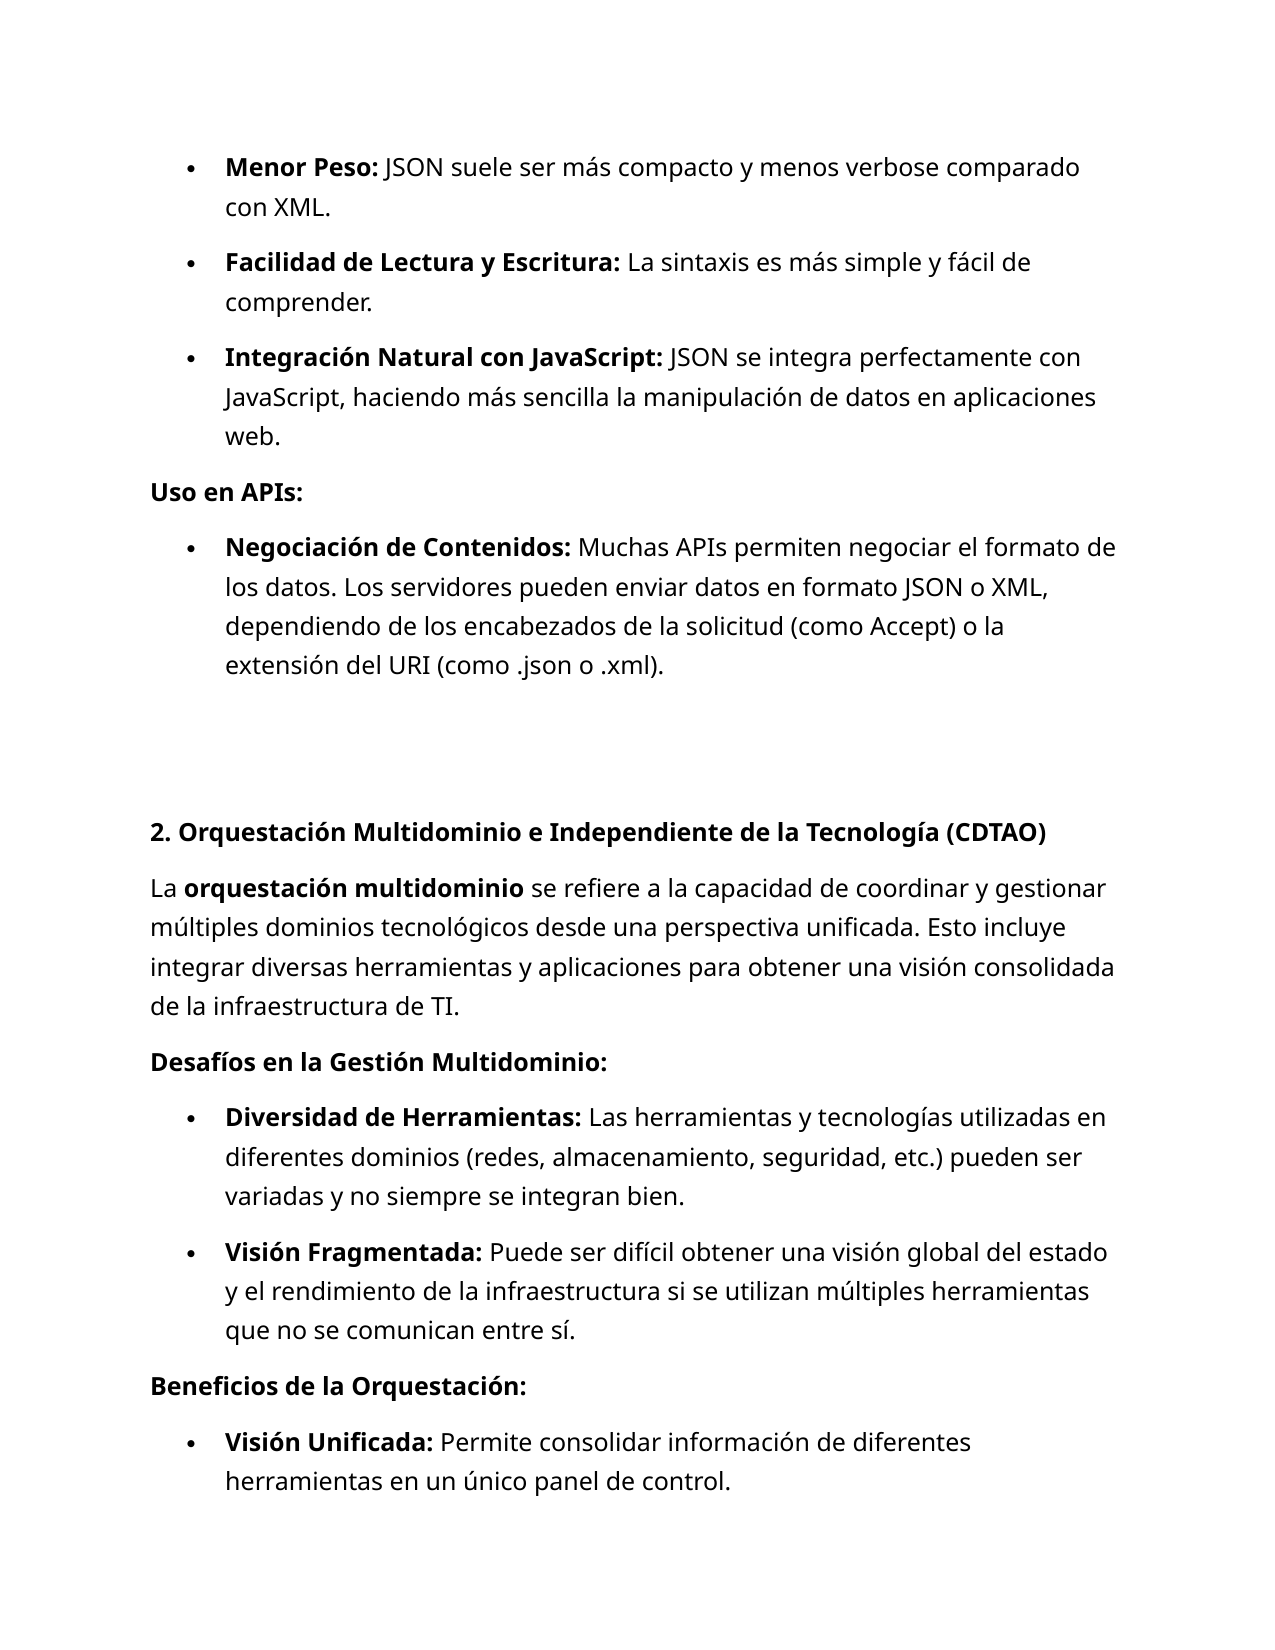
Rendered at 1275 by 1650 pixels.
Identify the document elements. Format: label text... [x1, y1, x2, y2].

text Beneficios de la Orquestación: [150, 1368, 1125, 1402]
list Facilidad de Lectura y Escritura: La sintaxis es más simple y fácil de comprender. [187, 245, 1125, 318]
text Uso en APIs: [150, 474, 1125, 508]
list Visión Unificada: Permite consolidar información de diferentes herramientas en un único panel de control. [187, 1424, 1125, 1497]
list Visión Fragmentada: Puede ser difícil obtener una visión global del estado y el rendimiento de la infraestructura si se utilizan múltiples herramientas que no se comunican entre sí. [187, 1234, 1125, 1347]
list Integración Natural con JavaScript: JSON se integra perfectamente con JavaScript, haciendo más sencilla la manipulación de datos en aplicaciones web. [187, 340, 1125, 452]
text 2. Orquestación Multidominio e Independiente de la Tecnología (CDTAO) [150, 815, 1125, 849]
text La orquestación multidominio se refiere a la capacidad de coordinar y gestionar múltiples dominios tecnológicos desde una perspectiva unificada. Esto incluye integrar diversas herramientas y aplicaciones para obtener una visión consolidada de la infraestructura de TI. [150, 871, 1125, 1022]
list Negociación de Contenidos: Muchas APIs permiten negociar el formato de los datos. Los servidores pueden enviar datos en formato JSON o XML, dependiendo de los encabezados de la solicitud (como Accept) o la extensión del URI (como .json o .xml). [187, 530, 1125, 682]
list Menor Peso: JSON suele ser más compacto y menos verbose comparado con XML. [187, 150, 1125, 223]
text Desafíos en la Gestión Multidominio: [150, 1044, 1125, 1078]
list Diversidad de Herramientas: Las herramientas y tecnologías utilizadas en diferentes dominios (redes, almacenamiento, seguridad, etc.) pueden ser variadas y no siempre se integran bien. [187, 1100, 1125, 1212]
